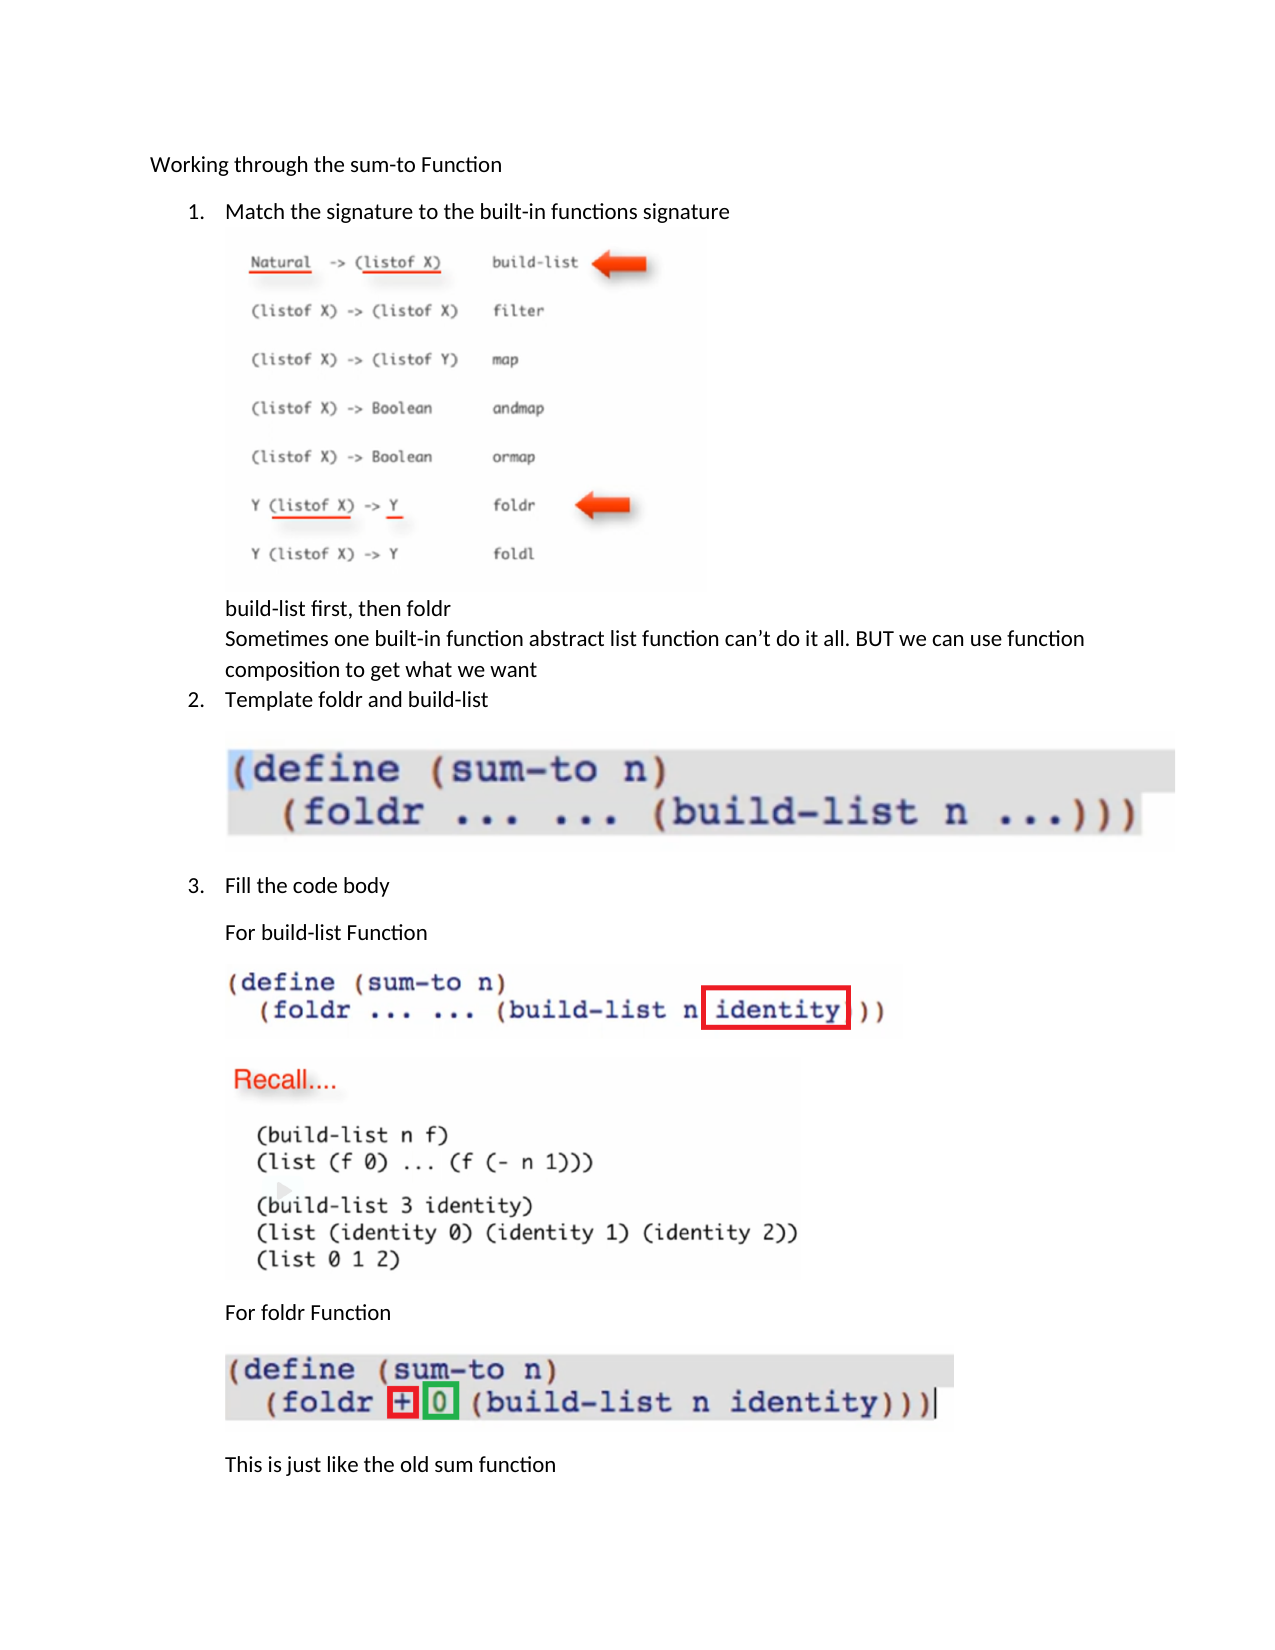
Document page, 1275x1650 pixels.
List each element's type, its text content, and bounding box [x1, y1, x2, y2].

text For foldr Function [225, 1298, 1125, 1327]
list build-list first, then foldr [225, 594, 1125, 622]
picture [225, 731, 1175, 852]
picture [225, 227, 708, 592]
picture [225, 1057, 801, 1280]
text Working through the sum-to Function [150, 150, 1125, 178]
text This is just like the old sum function [225, 1450, 1125, 1478]
list Match the signature to the built-in functions signature [187, 197, 1125, 225]
list Fill the code body [187, 871, 1125, 899]
list Template foldr and build-list [187, 685, 1125, 713]
picture [225, 964, 903, 1039]
list Sometimes one built-in function abstract list function can’t do it all. BUT we can use function composition to get what we want [225, 624, 1125, 683]
text For build-list Function [225, 918, 1125, 946]
picture [225, 1345, 954, 1432]
